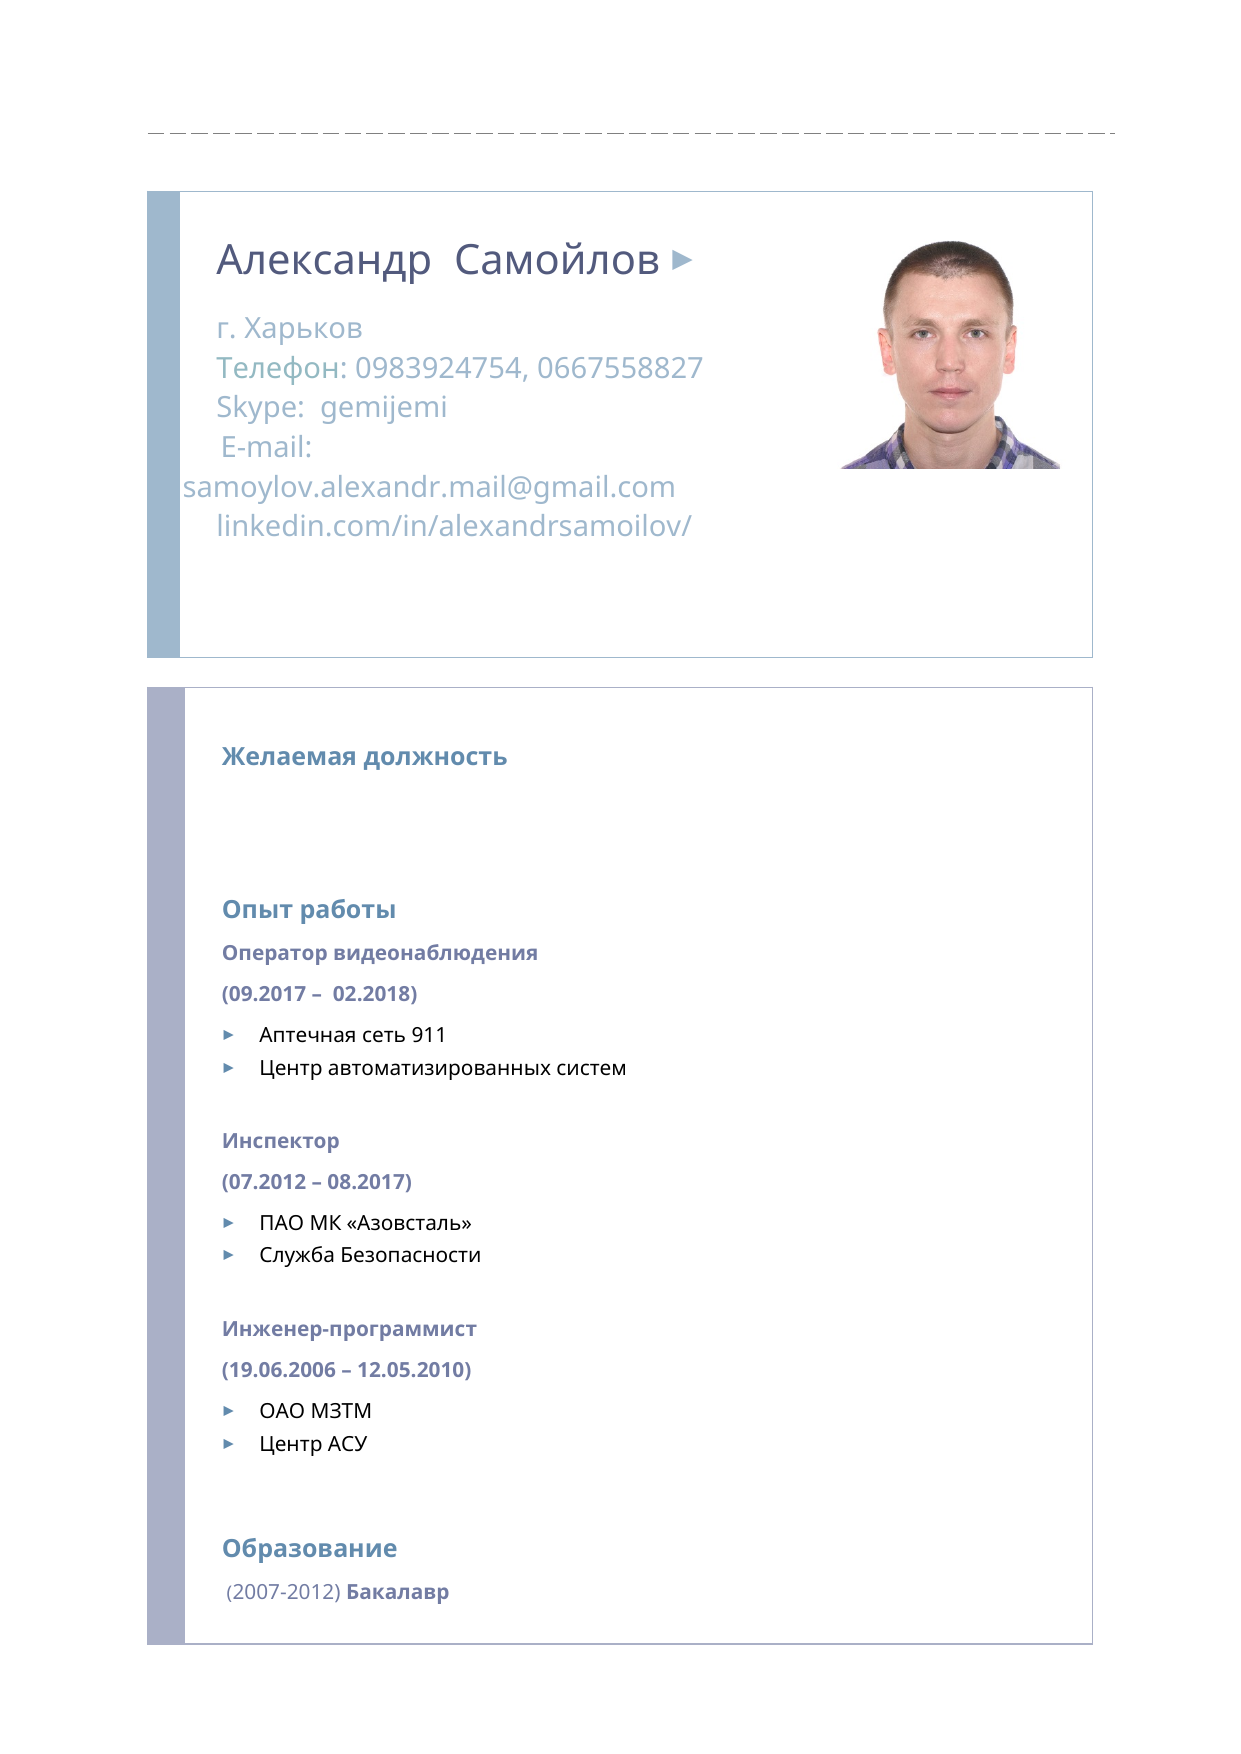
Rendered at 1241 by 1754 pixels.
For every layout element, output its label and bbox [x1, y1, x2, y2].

table_header [148, 688, 183, 1643]
picture [827, 229, 1067, 469]
table_header [185, 688, 1092, 1643]
table_header [148, 133, 1115, 162]
